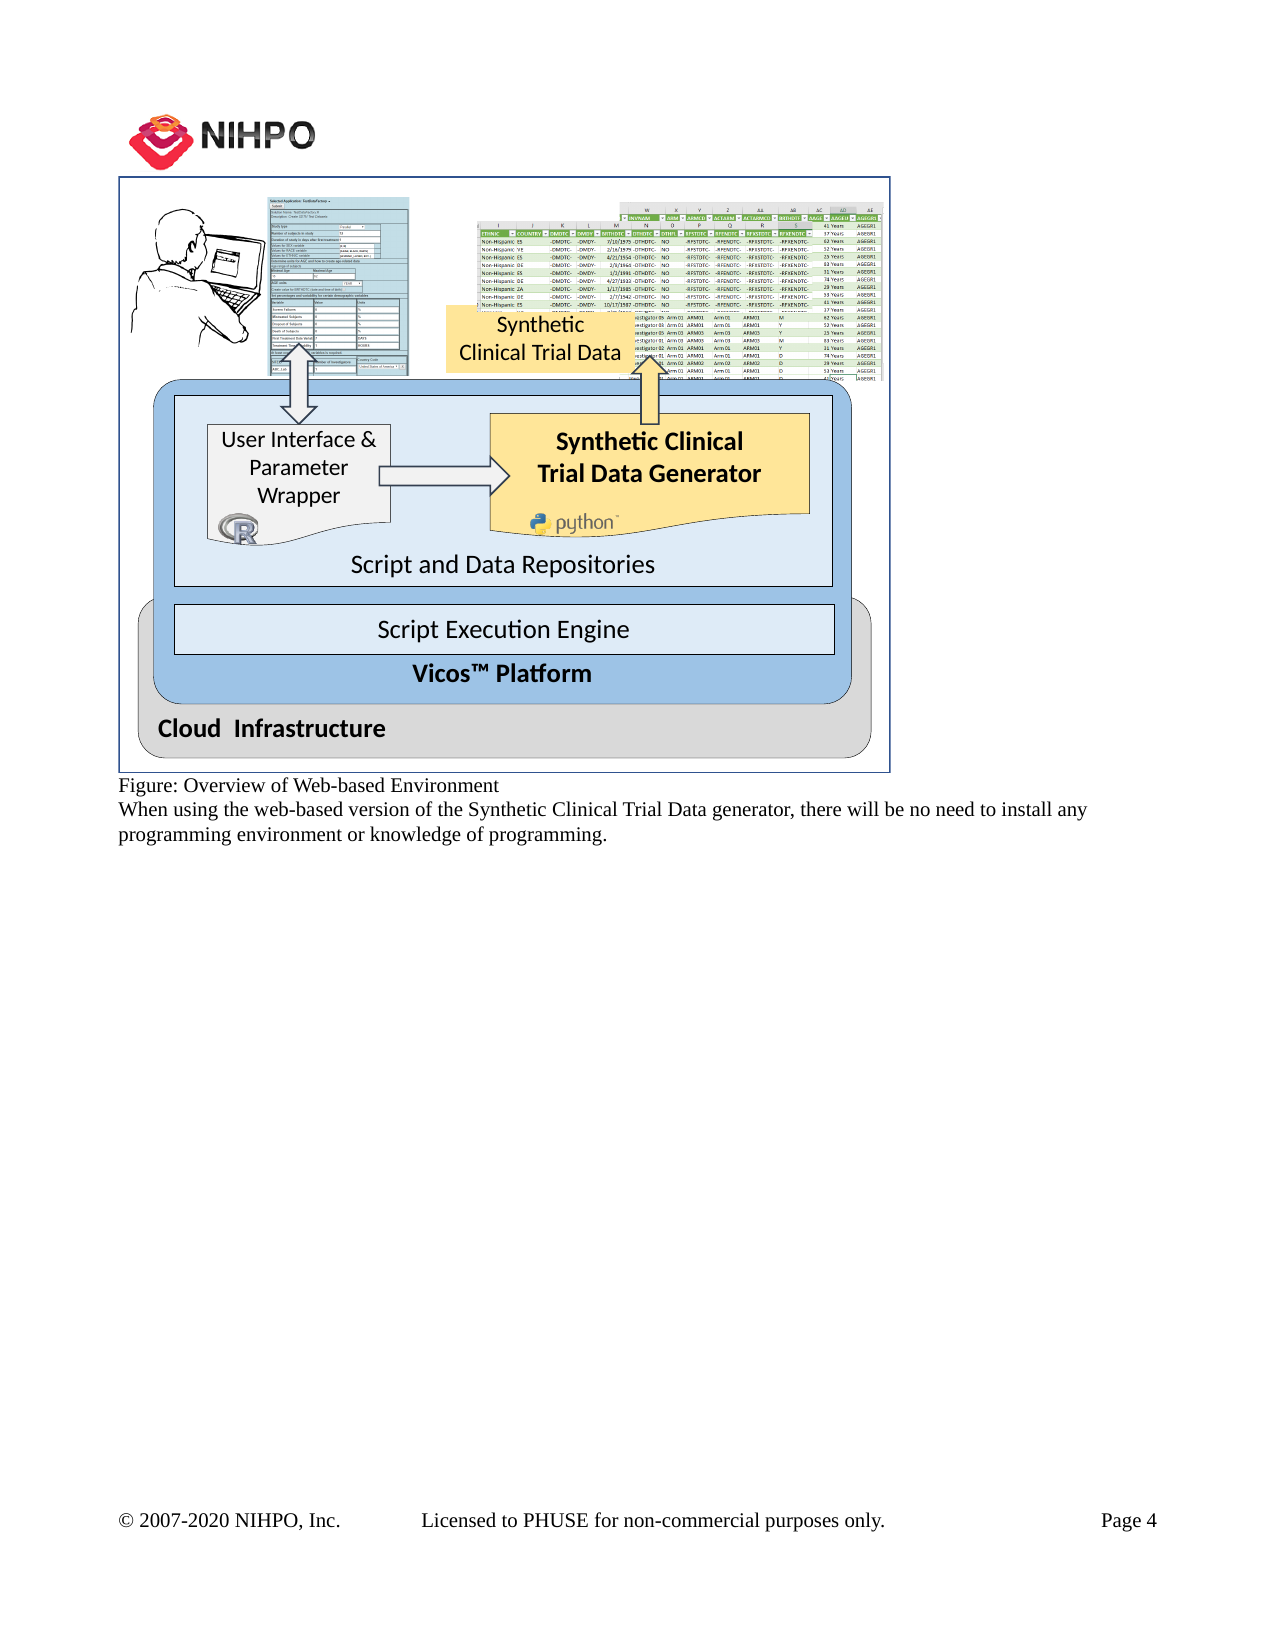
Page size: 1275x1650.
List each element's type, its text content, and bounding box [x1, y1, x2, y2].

picture [123, 111, 316, 172]
text Figure: Overview of Web-based Environment [118, 176, 1157, 797]
text When using the web-based version of the Synthetic Clinical Trial Data generator, there will be no need to install any programming environment or knowledge of programming. [118, 797, 1157, 846]
